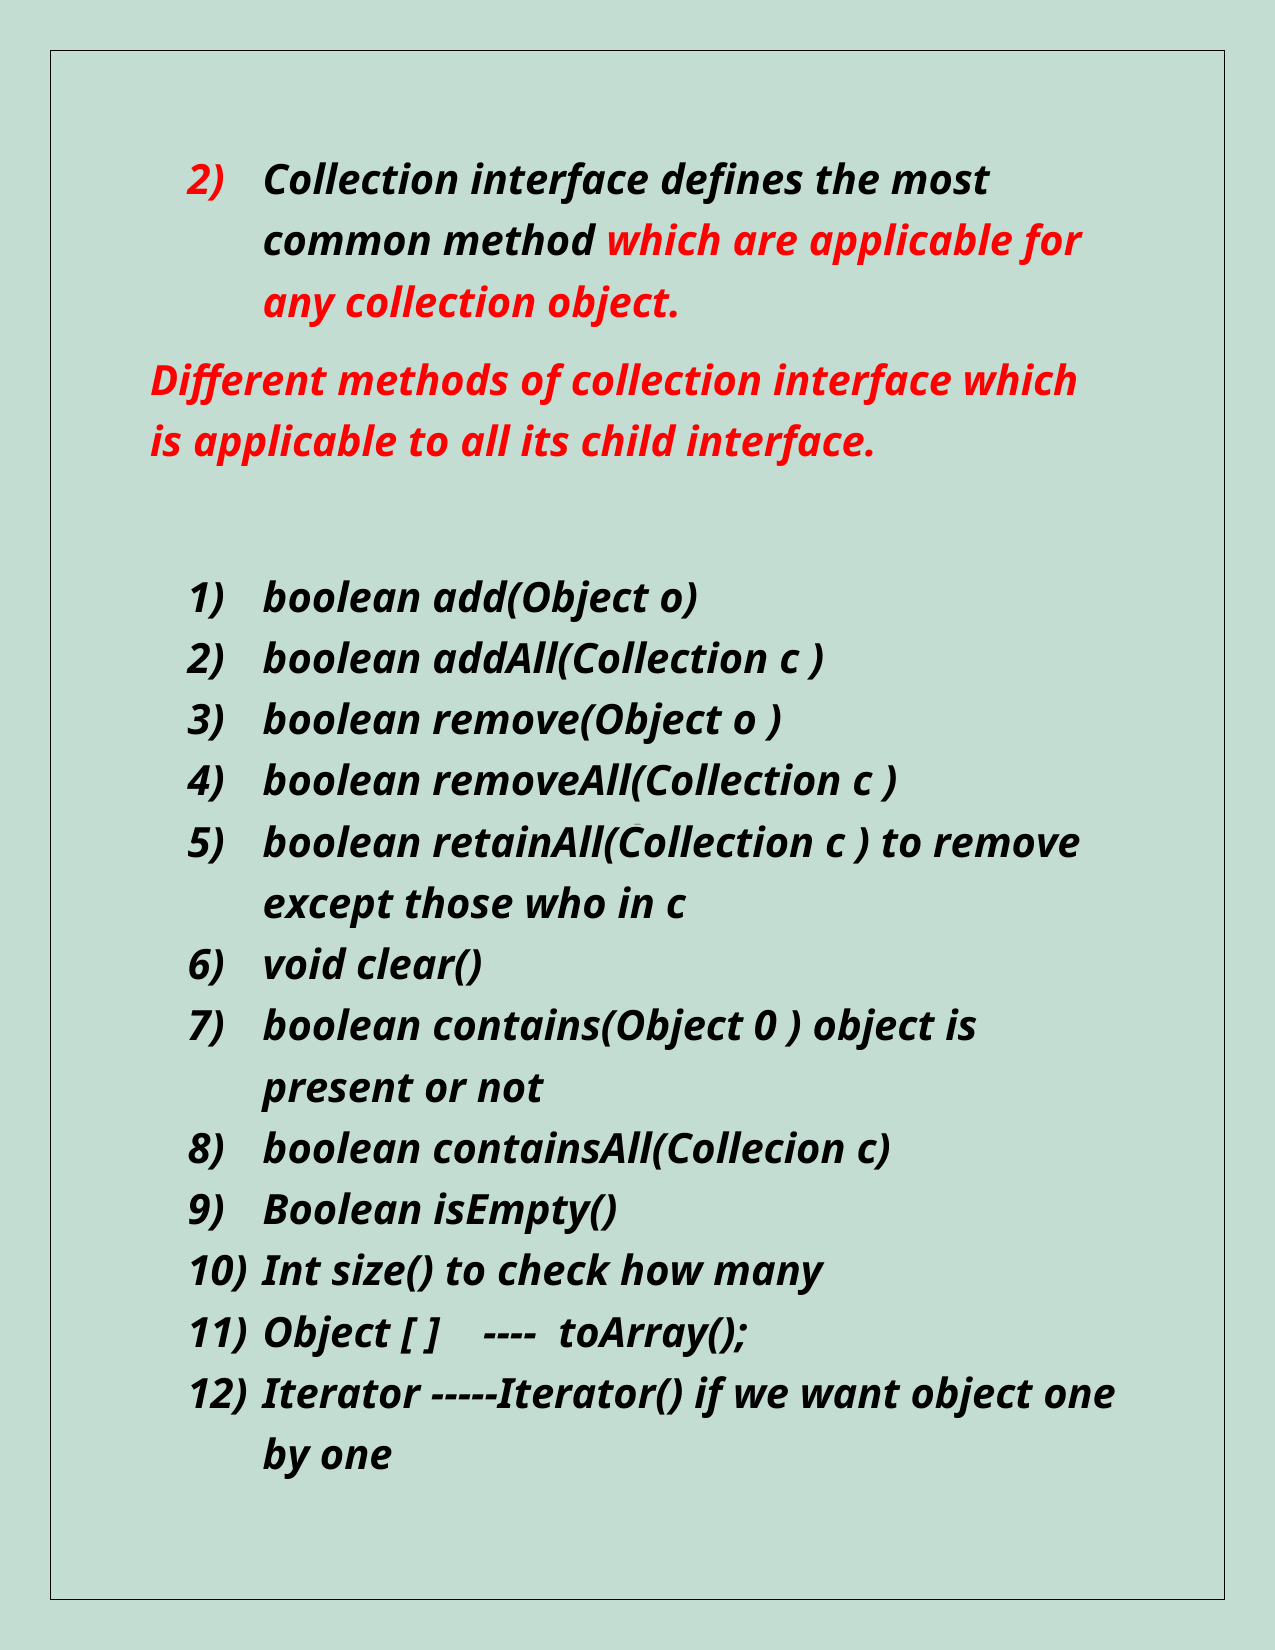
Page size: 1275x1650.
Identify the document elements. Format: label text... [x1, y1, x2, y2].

text Different methods of collection interface which is applicable to all its child interface. [150, 350, 1125, 468]
list Boolean isEmpty() [187, 1180, 1125, 1237]
list boolean add(Object o) [187, 567, 1125, 624]
list boolean remove(Object o ) [187, 690, 1125, 747]
list boolean containsAll(Collecion c) [187, 1119, 1125, 1176]
list Int size() to check how many [187, 1241, 1125, 1298]
list boolean addAll(Collection c ) [187, 629, 1125, 686]
list Object [ ] ---- toArray(); [187, 1302, 1125, 1359]
list void clear() [187, 935, 1125, 992]
list boolean removeAll(Collection c ) [187, 751, 1125, 808]
list boolean retainAll(Collection c ) to remove except those who in c [187, 812, 1125, 931]
list Iterator -----Iterator() if we want object one by one [187, 1364, 1125, 1482]
list Collection interface defines the most common method which are applicable for any collection object. [187, 150, 1125, 329]
list boolean contains(Object 0 ) object is present or not [187, 996, 1125, 1114]
